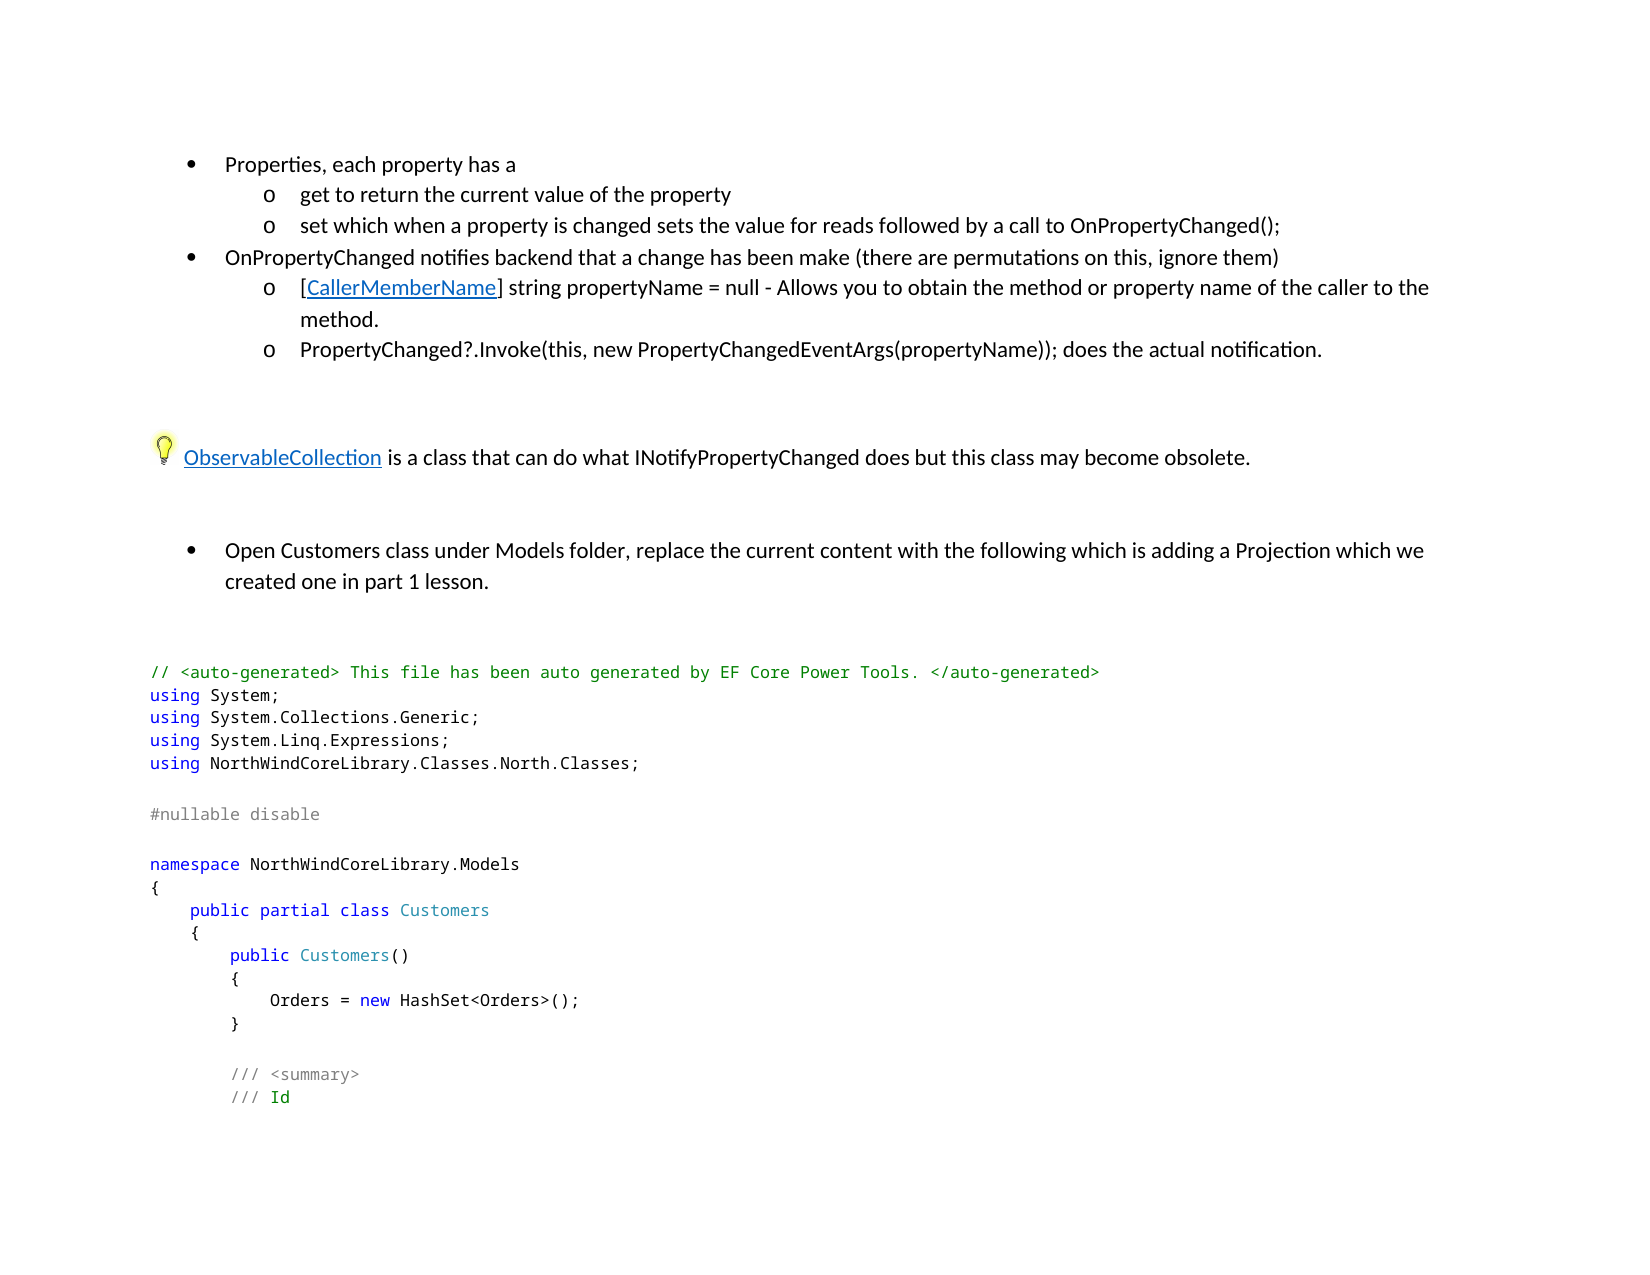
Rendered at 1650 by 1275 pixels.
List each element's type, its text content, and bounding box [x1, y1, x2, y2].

list PropertyChanged?.Invoke(this, new PropertyChangedEventArgs(propertyName)); does the actual notification. [262, 335, 1500, 364]
list set which when a property is changed sets the value for reads followed by a call to OnPropertyChanged(); [262, 212, 1500, 241]
text namespace NorthWindCoreLibrary.Models [150, 853, 1500, 876]
list [CallerMemberName] string propertyName = null - Allows you to obtain the method or property name of the caller to the method. [262, 273, 1500, 333]
text /// <summary> [150, 1062, 1500, 1085]
text Orders = new HashSet<Orders>(); [150, 989, 1500, 1012]
picture [150, 429, 179, 465]
list OnPropertyChanged notifies backend that a change has been make (there are permutations on this, ignore them) [187, 243, 1500, 271]
text public Customers() [150, 944, 1500, 966]
text { [150, 876, 1500, 898]
text { [150, 966, 1500, 989]
text using System.Collections.Generic; [150, 706, 1500, 729]
text /// Id [150, 1085, 1500, 1108]
text // <auto-generated> This file has been auto generated by EF Core Power Tools. </auto-generated> [150, 661, 1500, 683]
text using System.Linq.Expressions; [150, 729, 1500, 751]
list get to return the current value of the property [262, 180, 1500, 209]
text ObservableCollection is a class that can do what INotifyPropertyChanged does but this class may become obsolete. [150, 430, 1500, 471]
text } [150, 1012, 1500, 1034]
text public partial class Customers [150, 898, 1500, 921]
text using System; [150, 683, 1500, 706]
text using NorthWindCoreLibrary.Classes.North.Classes; [150, 751, 1500, 774]
list Properties, each property has a [187, 150, 1500, 178]
text { [150, 921, 1500, 944]
list Open Customers class under Models folder, replace the current content with the following which is adding a Projection which we created one in part 1 lesson. [187, 537, 1500, 595]
text #nullable disable [150, 802, 1500, 825]
